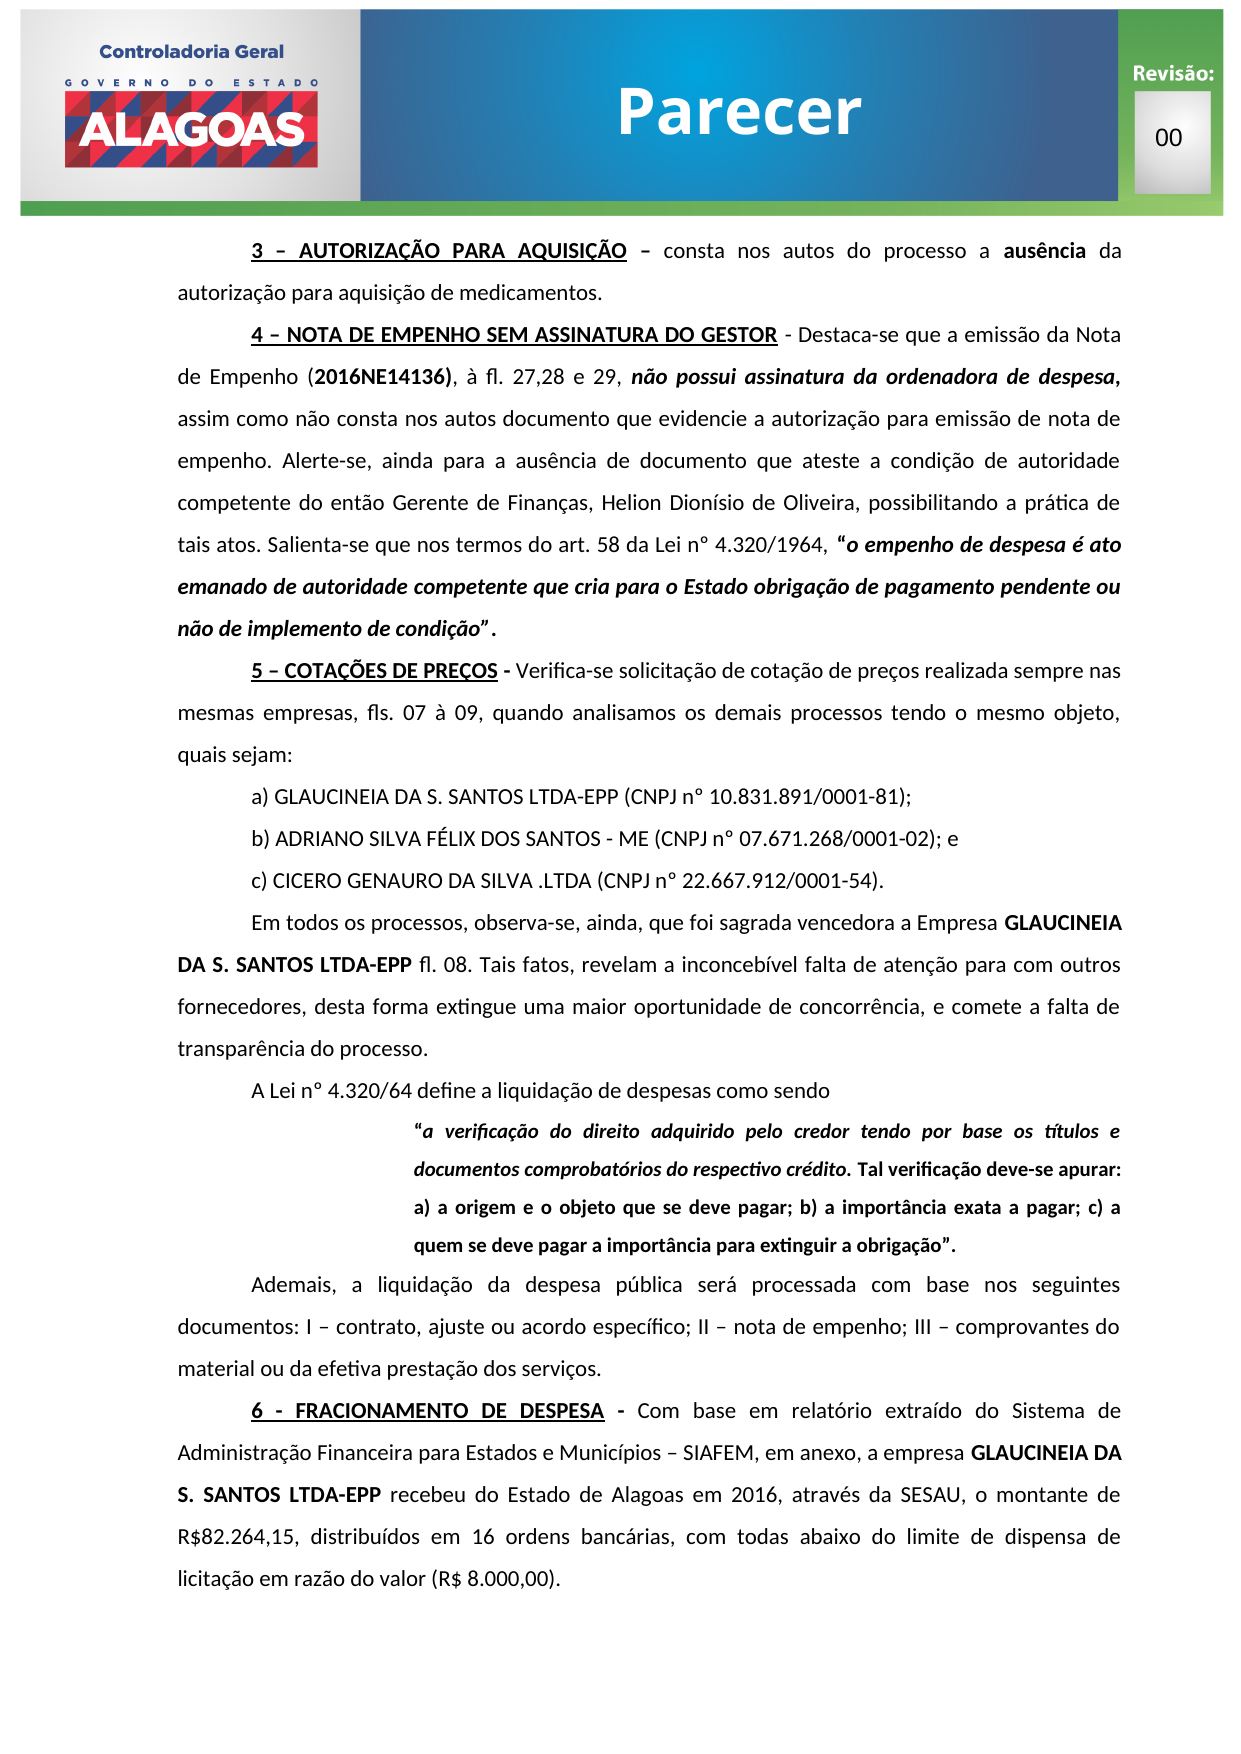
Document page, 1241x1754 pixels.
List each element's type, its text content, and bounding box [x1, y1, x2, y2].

text Em todos os processos, observa-se, ainda, que foi sagrada vencedora a Empresa GLAUCINEIA DA S. SANTOS LTDA-EPP fl. 08. Tais fatos, revelam a inconcebível falta de atenção para com outros fornecedores, desta forma extingue uma maior oportunidade de concorrência, e comete a falta de transparência do processo. [177, 908, 1122, 1062]
text 4 – NOTA DE EMPENHO SEM ASSINATURA DO GESTOR - Destaca-se que a emissão da Nota de Empenho (2016NE14136), à fl. 27,28 e 29, não possui assinatura da ordenadora de despesa, assim como não consta nos autos documento que evidencie a autorização para emissão de nota de empenho. Alerte-se, ainda para a ausência de documento que ateste a condição de autoridade competente do então Gerente de Finanças, Helion Dionísio de Oliveira, possibilitando a prática de tais atos. Salienta-se que nos termos do art. 58 da Lei nº 4.320/1964, “o empenho de despesa é ato emanado de autoridade competente que cria para o Estado obrigação de pagamento pendente ou não de implemento de condição”. [177, 320, 1122, 642]
text c) CICERO GENAURO DA SILVA .LTDA (CNPJ nº 22.667.912/0001-54). [251, 866, 1122, 894]
text 5 – COTAÇÕES DE PREÇOS - Verifica-se solicitação de cotação de preços realizada sempre nas mesmas empresas, fls. 07 à 09, quando analisamos os demais processos tendo o mesmo objeto, quais sejam: [177, 656, 1122, 768]
text Ademais, a liquidação da despesa pública será processada com base nos seguintes documentos: I – contrato, ajuste ou acordo específico; II – nota de empenho; III – comprovantes do material ou da efetiva prestação dos serviços. [177, 1270, 1122, 1382]
text “a verificação do direito adquirido pelo credor tendo por base os títulos e documentos comprobatórios do respectivo crédito. Tal verificação deve-se apurar: a) a origem e o objeto que se deve pagar; b) a importância exata a pagar; c) a quem se deve pagar a importância para extinguir a obrigação”. [413, 1118, 1122, 1258]
picture [20, 9, 1224, 216]
text 3 – AUTORIZAÇÃO PARA AQUISIÇÃO – consta nos autos do processo a ausência da autorização para aquisição de medicamentos. [177, 236, 1122, 306]
text 6 - FRACIONAMENTO DE DESPESA - Com base em relatório extraído do Sistema de Administração Financeira para Estados e Municípios – SIAFEM, em anexo, a empresa GLAUCINEIA DA S. SANTOS LTDA-EPP recebeu do Estado de Alagoas em 2016, através da SESAU, o montante de R$82.264,15, distribuídos em 16 ordens bancárias, com todas abaixo do limite de dispensa de licitação em razão do valor (R$ 8.000,00). [177, 1396, 1122, 1592]
text A Lei nº 4.320/64 define a liquidação de despesas como sendo [177, 1076, 1122, 1104]
text a) GLAUCINEIA DA S. SANTOS LTDA-EPP (CNPJ nº 10.831.891/0001-81); [251, 782, 1122, 810]
text b) ADRIANO SILVA FÉLIX DOS SANTOS - ME (CNPJ nº 07.671.268/0001-02); e [251, 824, 1122, 852]
